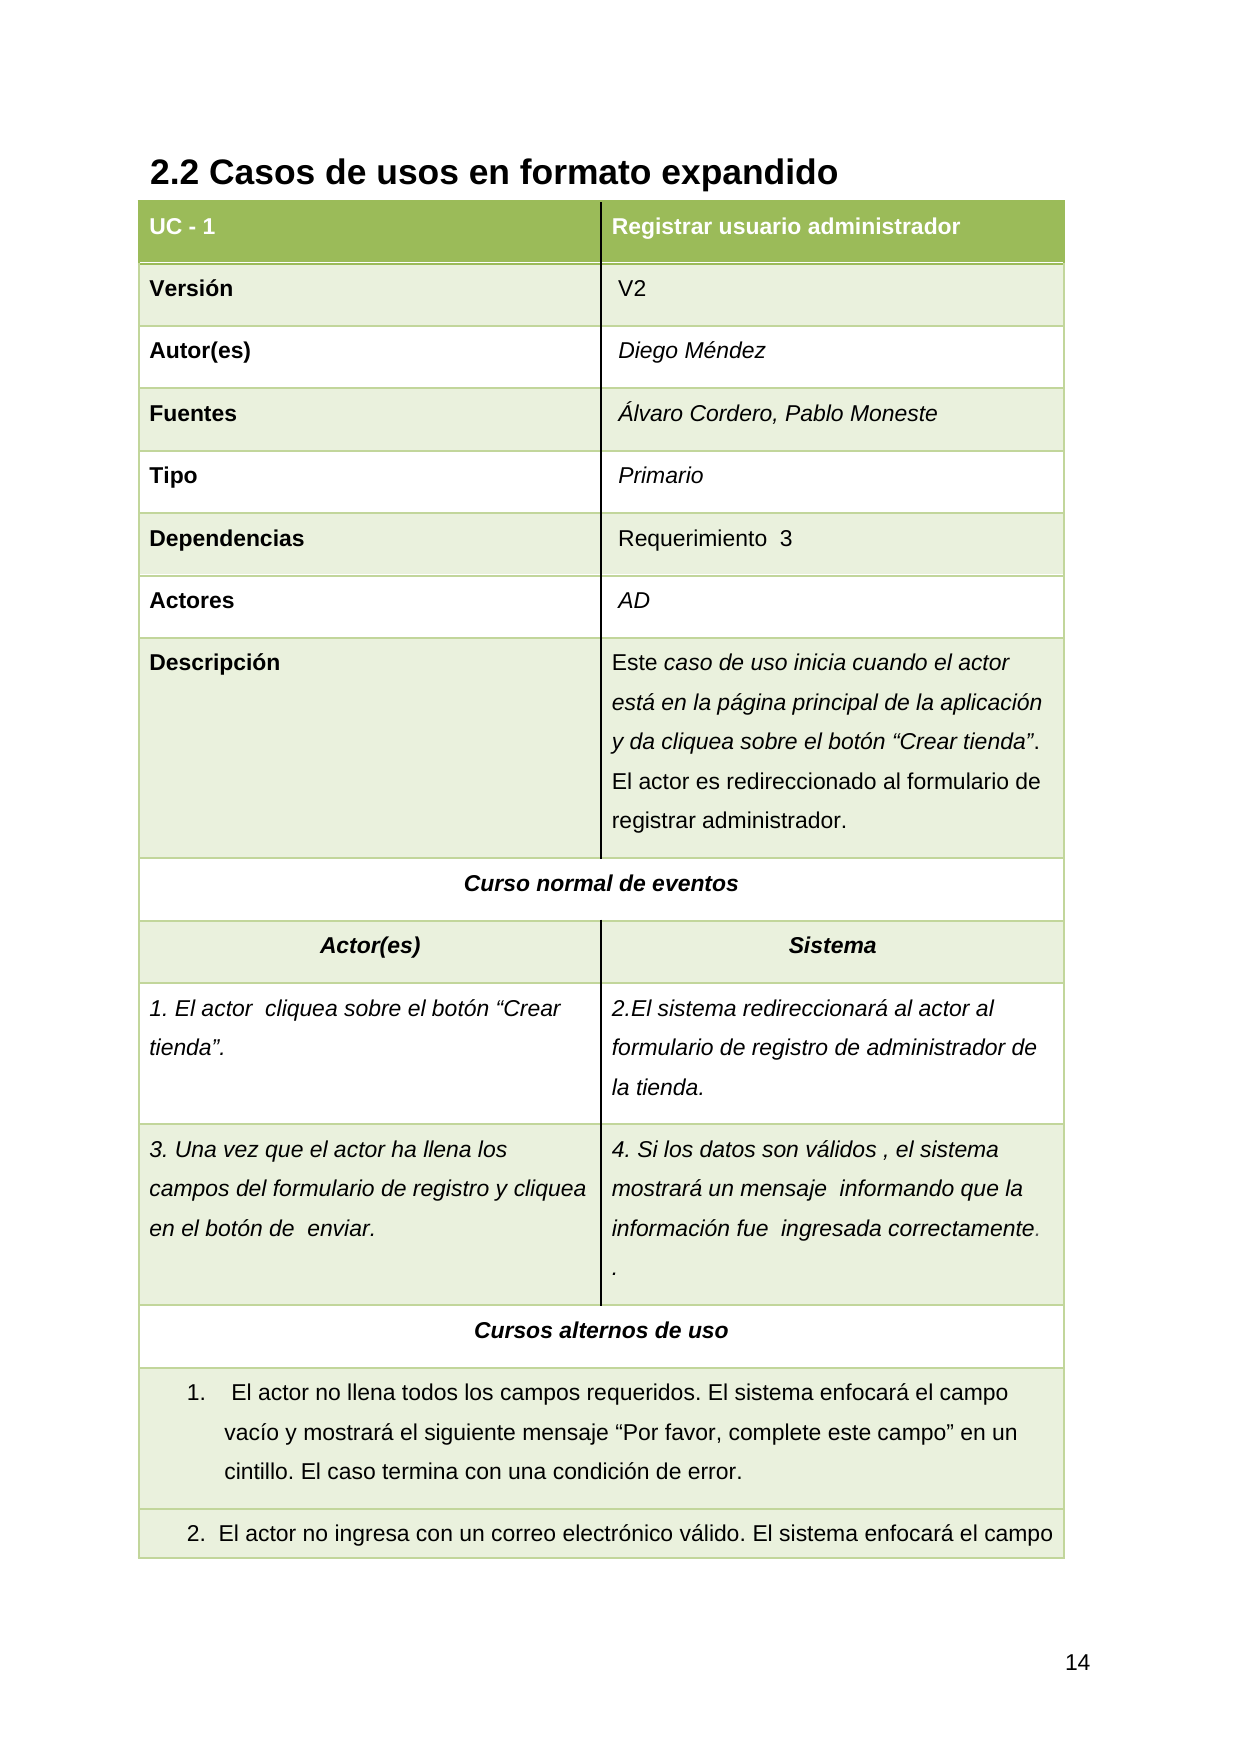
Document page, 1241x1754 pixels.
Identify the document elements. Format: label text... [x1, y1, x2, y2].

table_cell 2.El sistema redireccionará al actor al formulario de registro de administrador de la tienda. [602, 984, 1063, 1123]
table_cell Actor(es) [140, 922, 600, 982]
table_cell 4. Si los datos son válidos , el sistema mostrará un mensaje informando que la información fue ingresada correctamente. . [602, 1125, 1063, 1304]
table_cell Sistema [602, 922, 1063, 982]
table_cell 1. El actor no llena todos los campos requeridos. El sistema enfocará el campo vacío y mostrará el siguiente mensaje “Por favor, complete este campo” en un cintillo. El caso termina con una condición de error. [140, 1369, 1063, 1508]
table_cell Autor(es) [140, 327, 600, 387]
table_cell Primario [602, 452, 1063, 512]
table_cell Diego Méndez [602, 327, 1063, 387]
subtitle 2.2 Casos de usos en formato expandido [150, 151, 1090, 192]
table_cell AD [602, 577, 1063, 637]
table_cell Fuentes [140, 389, 600, 450]
table_cell V2 [602, 265, 1063, 325]
table_cell 3. Una vez que el actor ha llena los campos del formulario de registro y cliquea en el botón de enviar. [140, 1125, 600, 1304]
table_cell Cursos alternos de uso [140, 1306, 1063, 1367]
table_header Registrar usuario administrador [602, 202, 1063, 262]
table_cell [140, 1510, 1063, 1557]
table_cell Versión [140, 265, 600, 325]
table_cell Descripción [140, 639, 600, 857]
table_cell Actores [140, 577, 600, 637]
table_cell Curso normal de eventos [140, 859, 1063, 919]
table_cell Requerimiento 3 [602, 514, 1063, 574]
table_header UC - 1 [140, 202, 600, 262]
table_cell Este caso de uso inicia cuando el actor está en la página principal de la aplicación y da cliquea sobre el botón “Crear tienda”. El actor es redireccionado al formulario de registrar administrador. [602, 639, 1063, 857]
table_cell Álvaro Cordero, Pablo Moneste [602, 389, 1063, 450]
table_cell 1. El actor cliquea sobre el botón “Crear tienda”. [140, 984, 600, 1123]
table_cell Dependencias [140, 514, 600, 574]
table_cell Tipo [140, 452, 600, 512]
